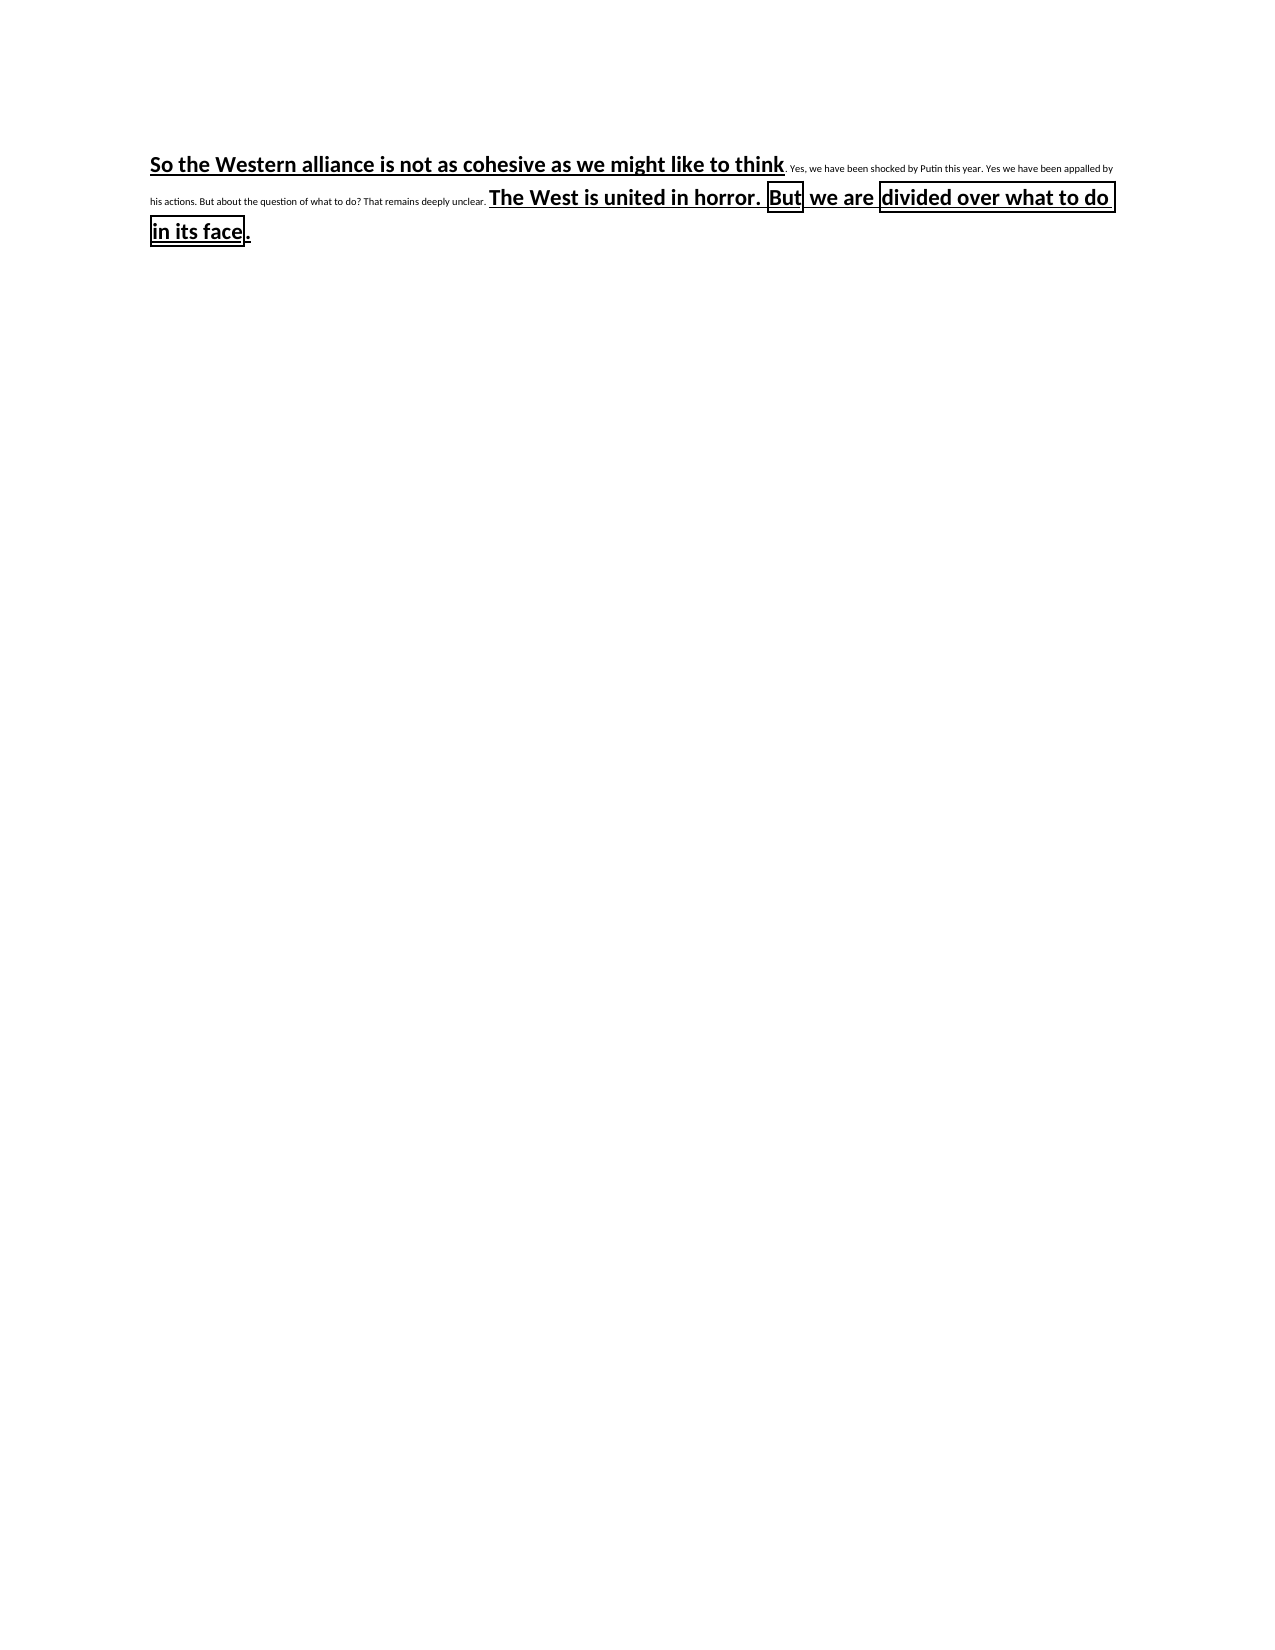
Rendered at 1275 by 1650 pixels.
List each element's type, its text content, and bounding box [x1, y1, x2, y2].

text So the Western alliance is not as cohesive as we might like to think. Yes, we have been shocked by Putin this year. Yes we have been appalled by his actions. But about the question of what to do? That remains deeply unclear. The West is united in horror. But we are divided over what to do in its face. [150, 150, 1125, 247]
